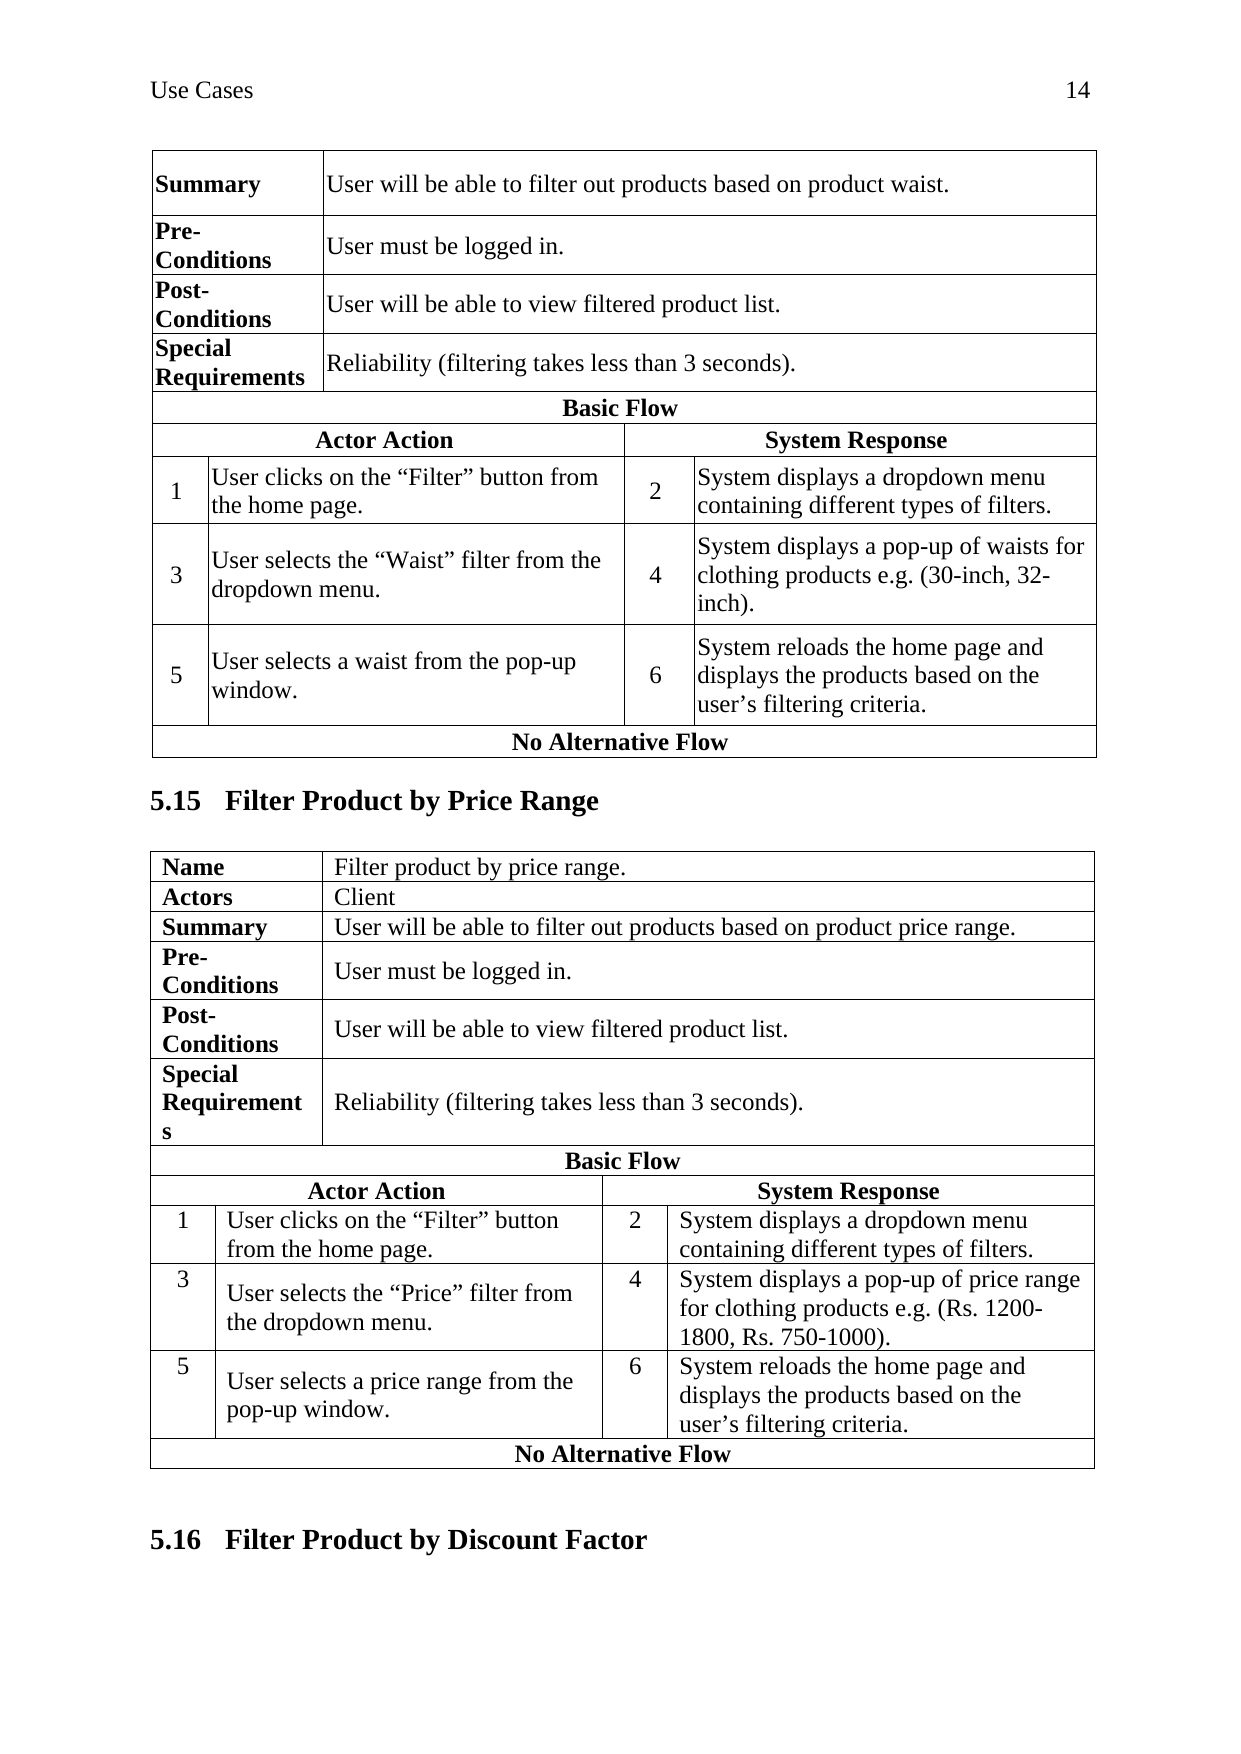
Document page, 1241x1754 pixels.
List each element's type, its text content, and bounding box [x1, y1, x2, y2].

table_header Filter product by price range. [323, 852, 1094, 881]
table_cell Actor Action [151, 1176, 602, 1204]
table_cell Pre-Conditions [153, 216, 323, 274]
table_cell Special Requirements [153, 334, 323, 391]
table_cell Summary [153, 151, 323, 215]
table_cell User selects a price range from the pop-up window. [216, 1351, 602, 1438]
table_cell System Response [603, 1176, 1094, 1204]
table_cell 3 [151, 1264, 215, 1350]
table_cell Summary [151, 912, 322, 941]
table_cell User will be able to view filtered product list. [324, 275, 1096, 332]
table_cell Basic Flow [151, 1146, 1094, 1175]
table_cell 4 [625, 524, 694, 624]
table_cell Reliability (filtering takes less than 3 seconds). [324, 334, 1096, 391]
table_cell 2 [625, 457, 694, 523]
table_cell System displays a pop-up of waists for clothing products e.g. (30-inch, 32-inch). [695, 524, 1096, 624]
table_cell Basic Flow [153, 392, 1096, 423]
table_cell Client [323, 882, 1094, 911]
table_cell System reloads the home page and displays the products based on the user’s filtering criteria. [668, 1351, 1094, 1438]
table_cell User will be able to filter out products based on product waist. [324, 151, 1096, 215]
table_cell User selects a waist from the pop-up window. [209, 625, 624, 725]
table_cell No Alternative Flow [151, 1439, 1094, 1467]
table_cell System Response [625, 424, 1096, 456]
table_cell User clicks on the “Filter” button from the home page. [216, 1206, 602, 1263]
table_cell 6 [625, 625, 694, 725]
subtitle Filter Product by Discount Factor [150, 1522, 1090, 1556]
table_cell System reloads the home page and displays the products based on the user’s filtering criteria. [695, 625, 1096, 725]
table_cell 1 [151, 1206, 215, 1263]
table_cell Actor Action [153, 424, 624, 456]
table_cell 2 [603, 1206, 667, 1263]
table_cell User will be able to filter out products based on product price range. [323, 912, 1094, 941]
table_cell 4 [603, 1264, 667, 1350]
table_cell 1 [153, 457, 208, 523]
table_cell User selects the “Waist” filter from the dropdown menu. [209, 524, 624, 624]
table_cell 5 [153, 625, 208, 725]
table_cell User selects the “Price” filter from the dropdown menu. [216, 1264, 602, 1350]
table_cell User must be logged in. [324, 216, 1096, 274]
table_cell System displays a pop-up of price range for clothing products e.g. (Rs. 1200-1800, Rs. 750-1000). [668, 1264, 1094, 1350]
table_cell Special Requirements [151, 1059, 322, 1145]
table_cell System displays a dropdown menu containing different types of filters. [695, 457, 1096, 523]
table_cell Post-Conditions [151, 1000, 322, 1058]
subtitle Filter Product by Price Range [150, 783, 1090, 816]
table_header Name [151, 852, 322, 881]
table_cell User must be logged in. [323, 942, 1094, 999]
table_cell Pre-Conditions [151, 942, 322, 999]
table_cell System displays a dropdown menu containing different types of filters. [668, 1206, 1094, 1263]
table_cell 3 [153, 524, 208, 624]
table_cell Post-Conditions [153, 275, 323, 332]
table_cell Actors [151, 882, 322, 911]
table_cell Reliability (filtering takes less than 3 seconds). [323, 1059, 1094, 1145]
table_cell 5 [151, 1351, 215, 1438]
table_cell No Alternative Flow [153, 726, 1096, 757]
table_cell 6 [603, 1351, 667, 1438]
table_cell User will be able to view filtered product list. [323, 1000, 1094, 1058]
table_cell User clicks on the “Filter” button from the home page. [209, 457, 624, 523]
